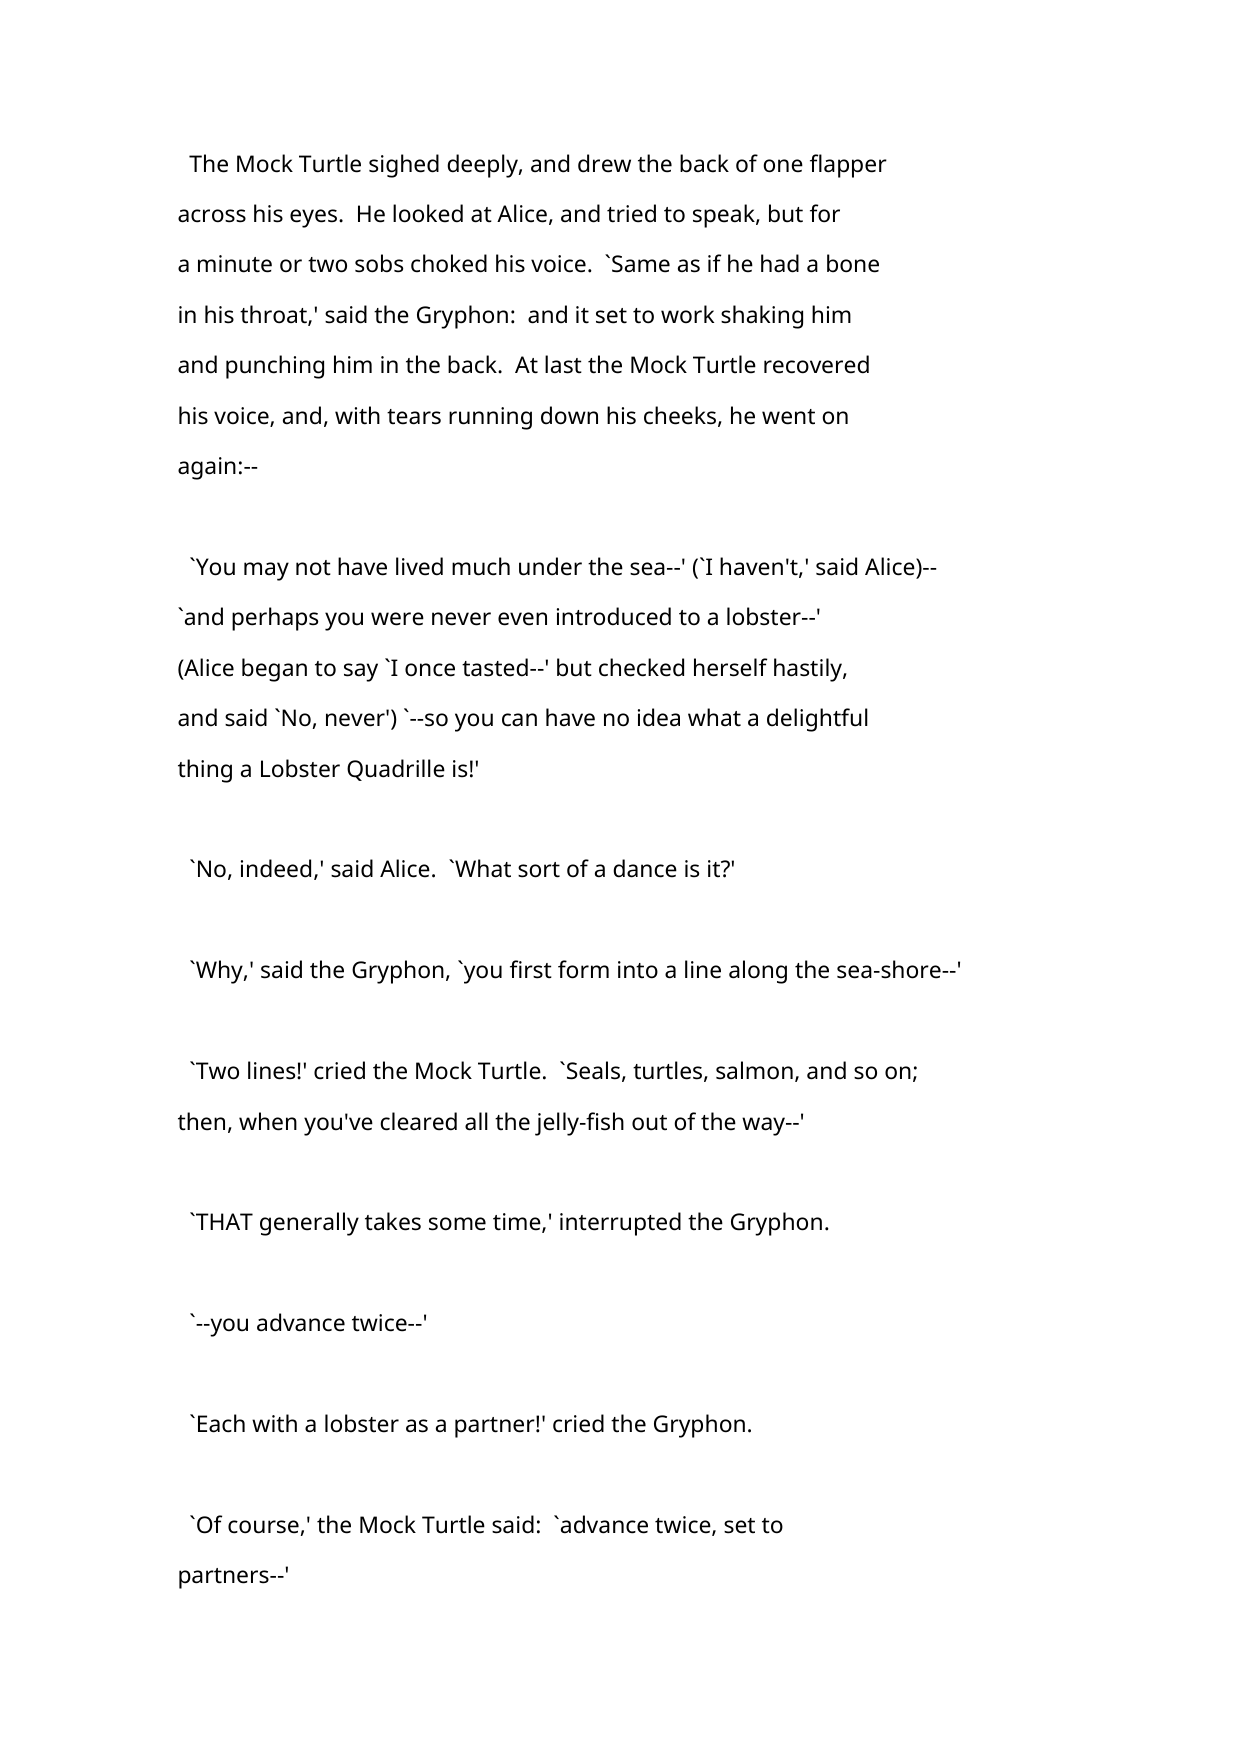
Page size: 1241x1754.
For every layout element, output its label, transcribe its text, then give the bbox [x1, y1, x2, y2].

text `Two lines!' cried the Mock Turtle. `Seals, turtles, salmon, and so on; [177, 1055, 1063, 1086]
text `No, indeed,' said Alice. `What sort of a dance is it?' [177, 853, 1063, 885]
text across his eyes. He looked at Alice, and tried to speak, but for [177, 198, 1063, 229]
text `--you advance twice--' [177, 1307, 1063, 1338]
text his voice, and, with tears running down his cheeks, he went on [177, 400, 1063, 431]
text a minute or two sobs choked his voice. `Same as if he had a bone [177, 248, 1063, 280]
text `You may not have lived much under the sea--' (`I haven't,' said Alice)-- [177, 551, 1063, 582]
text then, when you've cleared all the jelly-fish out of the way--' [177, 1106, 1063, 1137]
text `and perhaps you were never even introduced to a lobster--' [177, 601, 1063, 633]
text again:-- [177, 450, 1063, 481]
text `THAT generally takes some time,' interrupted the Gryphon. [177, 1206, 1063, 1238]
text in his throat,' said the Gryphon: and it set to work shaking him [177, 299, 1063, 330]
text `Each with a lobster as a partner!' cried the Gryphon. [177, 1408, 1063, 1439]
text The Mock Turtle sighed deeply, and drew the back of one flapper [177, 148, 1063, 179]
text and said `No, never') `--so you can have no idea what a delightful [177, 702, 1063, 733]
text and punching him in the back. At last the Mock Turtle recovered [177, 349, 1063, 381]
text (Alice began to say `I once tasted--' but checked herself hastily, [177, 652, 1063, 683]
text `Of course,' the Mock Turtle said: `advance twice, set to [177, 1509, 1063, 1540]
text thing a Lobster Quadrille is!' [177, 753, 1063, 784]
text partners--' [177, 1559, 1063, 1591]
text `Why,' said the Gryphon, `you first form into a line along the sea-shore--' [177, 954, 1063, 986]
